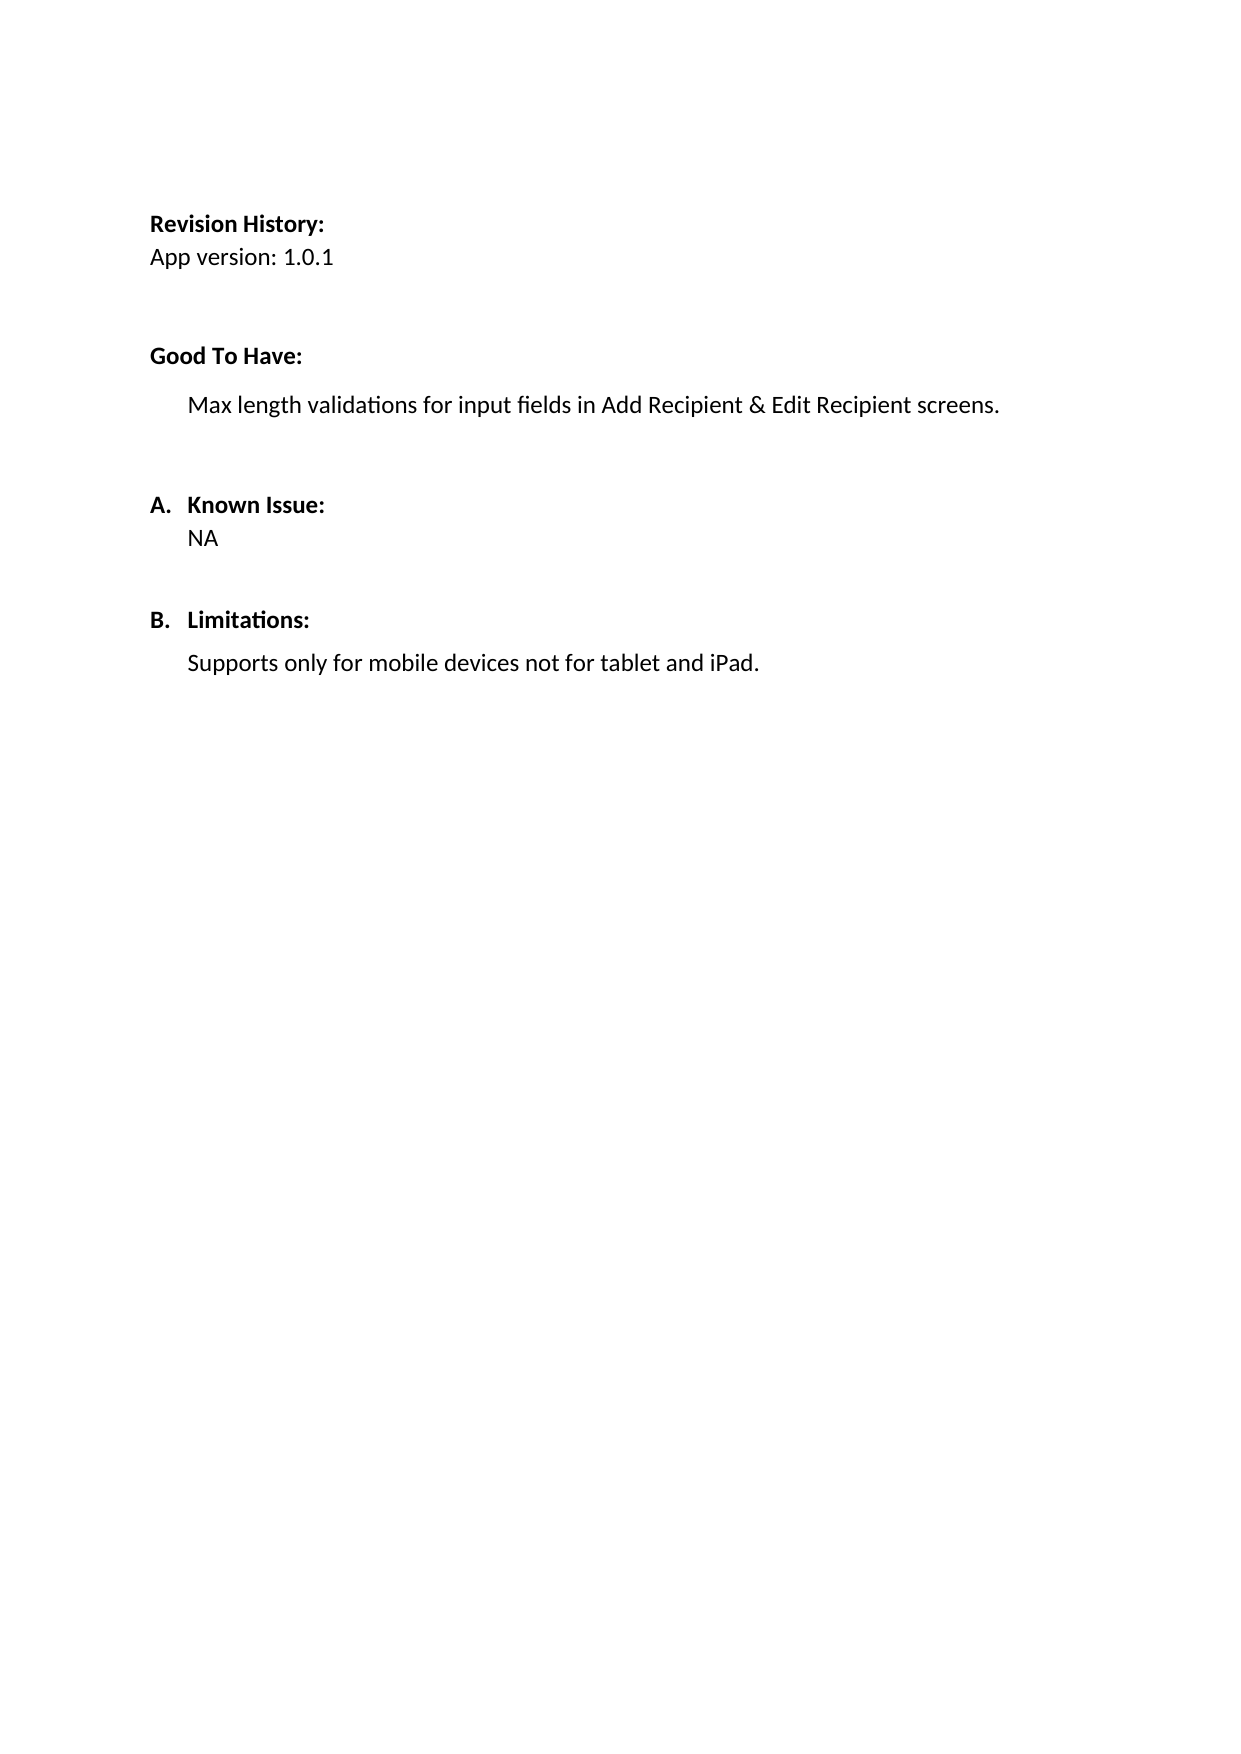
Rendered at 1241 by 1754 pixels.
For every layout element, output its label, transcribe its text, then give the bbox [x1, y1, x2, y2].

text App version: 1.0.1 [150, 241, 1090, 271]
text Good To Have: [150, 340, 1090, 371]
subtitle Revision History: [150, 208, 1090, 238]
list Known Issue: [150, 489, 1090, 519]
text Max length validations for input fields in Add Recipient & Edit Recipient screens. [150, 389, 1090, 420]
list Limitations: [150, 604, 1090, 635]
text Supports only for mobile devices not for tablet and iPad. [150, 647, 1090, 678]
list NA [187, 522, 1090, 552]
